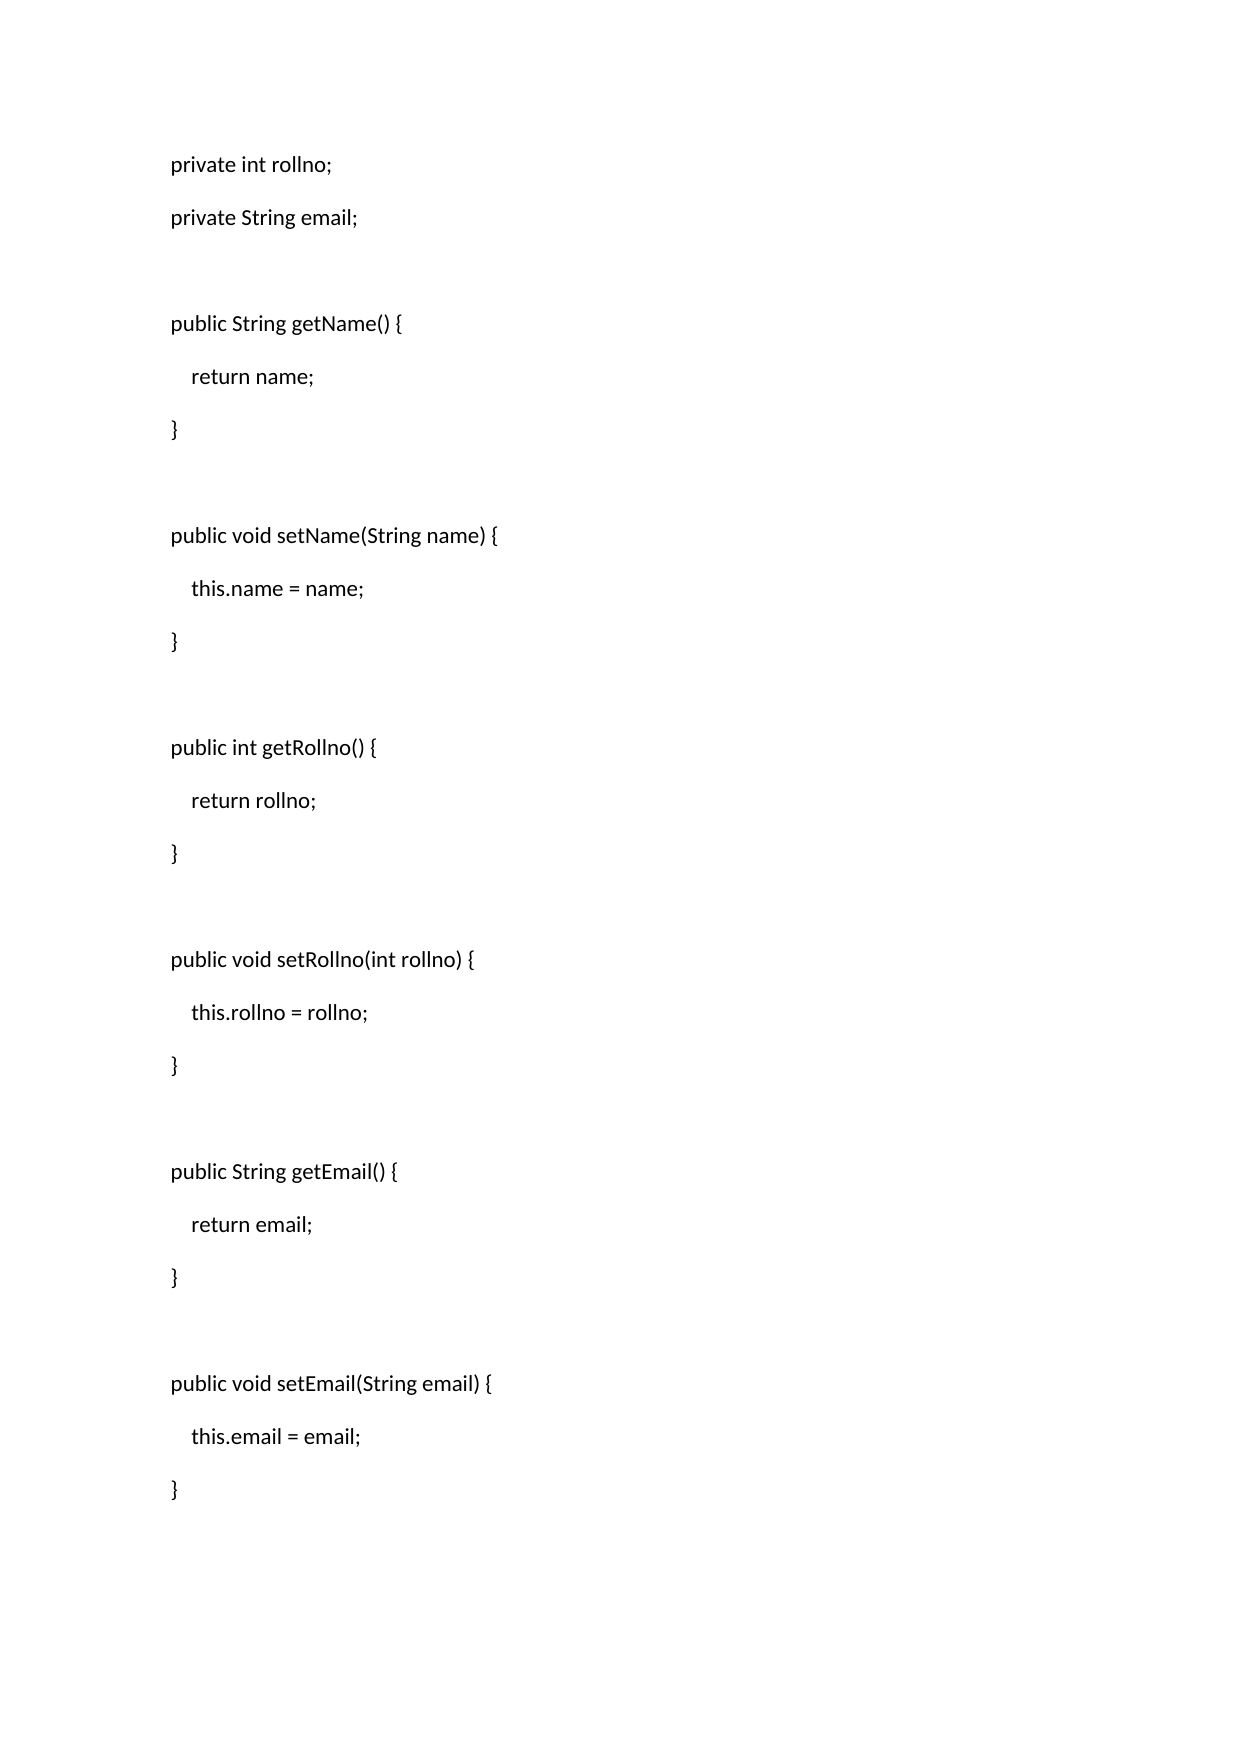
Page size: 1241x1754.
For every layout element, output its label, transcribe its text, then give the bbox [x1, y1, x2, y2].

text } [150, 415, 1090, 443]
text return name; [150, 362, 1090, 390]
text public String getName() { [150, 309, 1090, 337]
text } [150, 627, 1090, 655]
text public void setRollno(int rollno) { [150, 945, 1090, 973]
text this.name = name; [150, 574, 1090, 602]
text this.email = email; [150, 1422, 1090, 1451]
text } [150, 1476, 1090, 1503]
text } [150, 1263, 1090, 1291]
text public void setName(String name) { [150, 521, 1090, 549]
text public String getEmail() { [150, 1157, 1090, 1185]
text } [150, 839, 1090, 867]
text public int getRollno() { [150, 733, 1090, 761]
text public void setEmail(String email) { [150, 1369, 1090, 1397]
text } [150, 1051, 1090, 1079]
text private String email; [150, 203, 1090, 231]
text private int rollno; [150, 150, 1090, 178]
text this.rollno = rollno; [150, 998, 1090, 1026]
text return email; [150, 1210, 1090, 1238]
text return rollno; [150, 786, 1090, 814]
